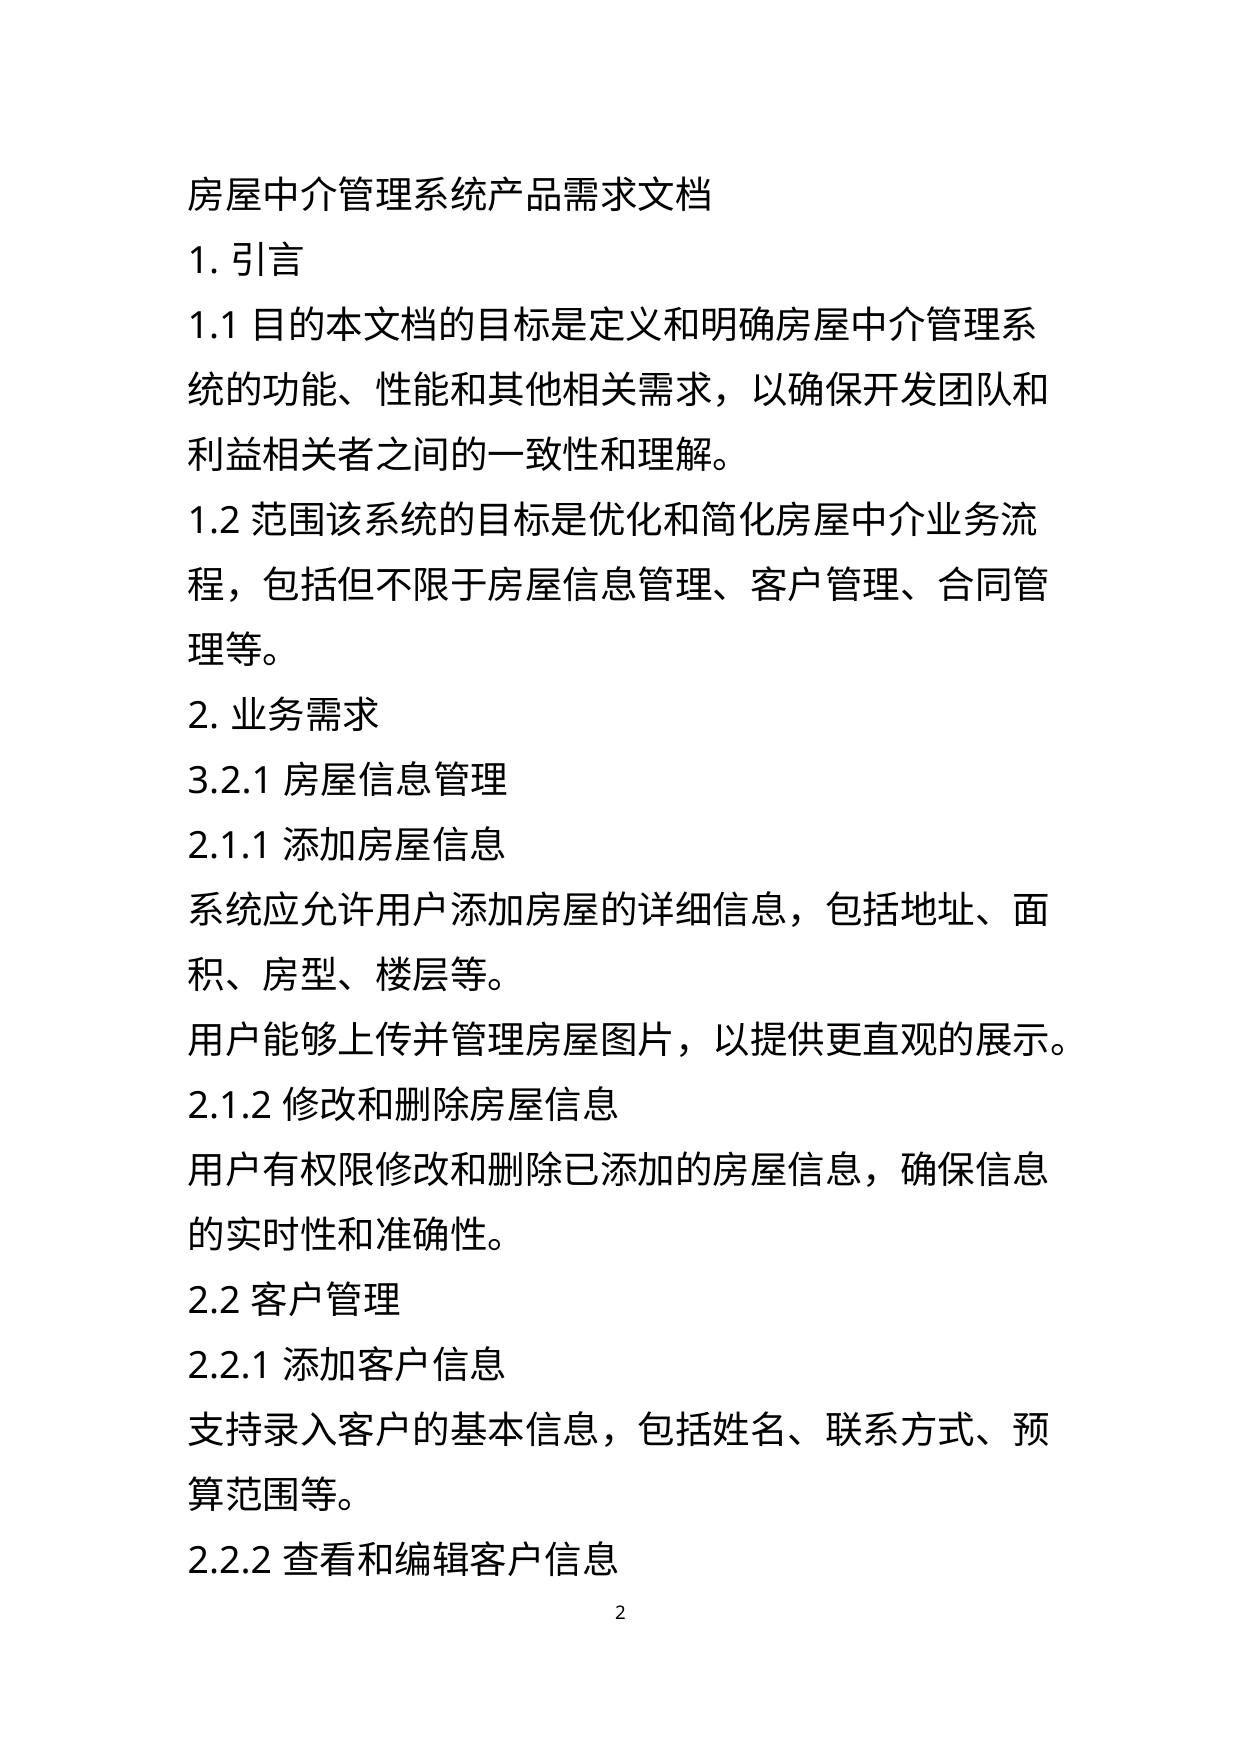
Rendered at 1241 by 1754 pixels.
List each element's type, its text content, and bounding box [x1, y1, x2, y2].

text 房屋中介管理系统产品需求文档 [187, 160, 1053, 225]
list 1.1 目的本文档的目标是定义和明确房屋中介管理系统的功能、性能和其他相关需求，以确保开发团队和利益相关者之间的一致性和理解。 [187, 290, 1053, 485]
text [187, 1330, 1053, 1590]
list 1.2 范围该系统的目标是优化和简化房屋中介业务流程，包括但不限于房屋信息管理、客户管理、合同管理等。 [187, 485, 1053, 680]
list 业务需求 [187, 680, 1053, 745]
list 2.1 房屋信息管理 [187, 745, 1053, 810]
list 2.1.1 添加房屋信息 系统应允许用户添加房屋的详细信息，包括地址、面积、房型、楼层等。 用户能够上传并管理房屋图片，以提供更直观的展示。 2.1.2 修改和删除房屋信息 用户有权限修改和删除已添加的房屋信息，确保信息的实时性和准确性。 2.2 客户管理 [187, 810, 1053, 1330]
list 引言 [187, 225, 1053, 290]
